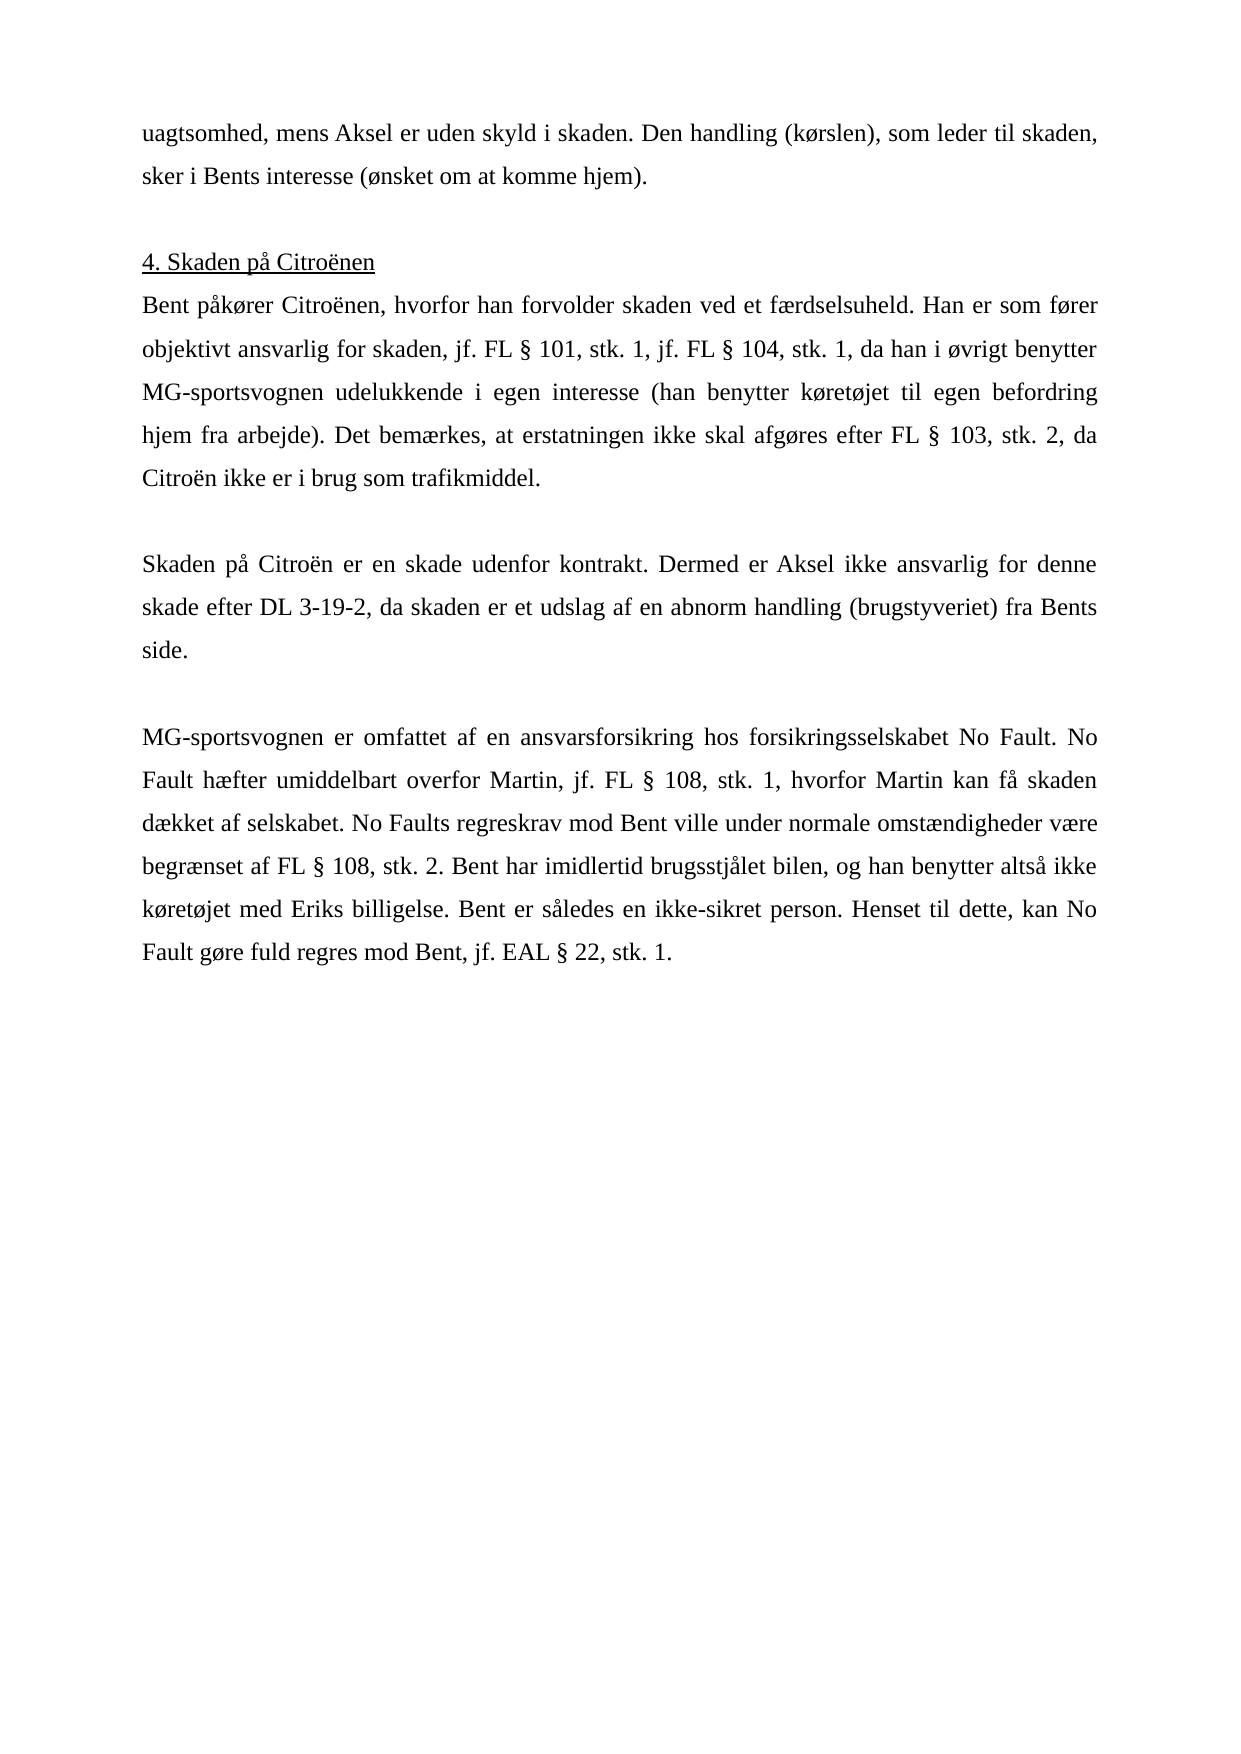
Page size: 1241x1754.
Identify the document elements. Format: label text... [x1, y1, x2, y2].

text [142, 118, 1098, 190]
text 4. Skaden på Citroënen [142, 247, 1098, 276]
text Bent påkører Citroënen, hvorfor han forvolder skaden ved et færdselsuheld. Han er som fører objektivt ansvarlig for skaden, jf. FL § 101, stk. 1, jf. FL § 104, stk. 1, da han i øvrigt benytter MG-sportsvognen udelukkende i egen interesse (han benytter køretøjet til egen befordring hjem fra arbejde). Det bemærkes, at erstatningen ikke skal afgøres efter FL § 103, stk. 2, da Citroën ikke er i brug som trafikmiddel. [142, 291, 1098, 492]
text Skaden på Citroën er en skade udenfor kontrakt. Dermed er Aksel ikke ansvarlig for denne skade efter DL 3-19-2, da skaden er et udslag af en abnorm handling (brugstyveriet) fra Bents side. [142, 549, 1098, 664]
text MG-sportsvognen er omfattet af en ansvarsforsikring hos forsikringsselskabet No Fault. No Fault hæfter umiddelbart overfor Martin, jf. FL § 108, stk. 1, hvorfor Martin kan få skaden dækket af selskabet. No Faults regreskrav mod Bent ville under normale omstændigheder være begrænset af FL § 108, stk. 2. Bent har imidlertid brugsstjålet bilen, og han benytter altså ikke køretøjet med Eriks billigelse. Bent er således en ikke-sikret person. Henset til dette, kan No Fault gøre fuld regres mod Bent, jf. EAL § 22, stk. 1. [142, 722, 1098, 966]
